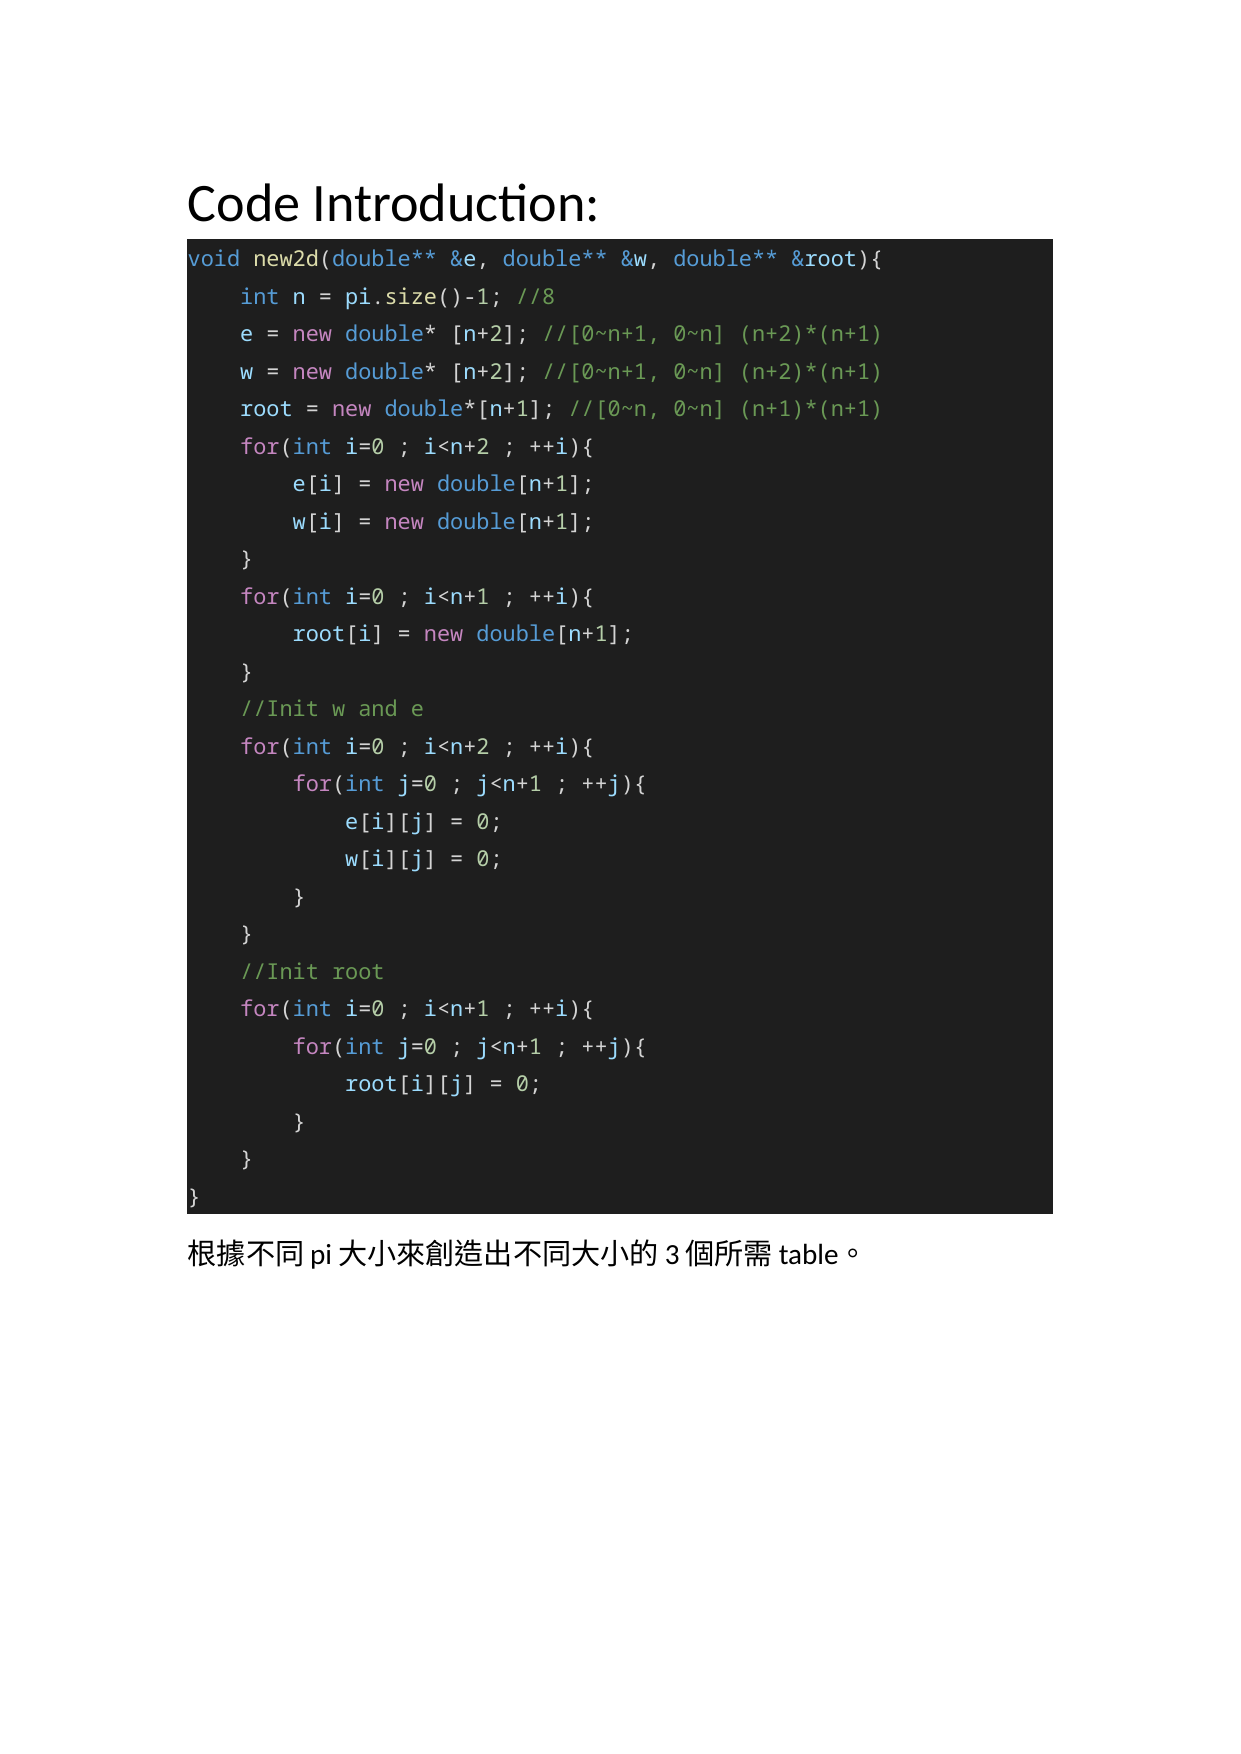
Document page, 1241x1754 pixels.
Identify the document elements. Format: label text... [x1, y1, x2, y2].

text } [187, 1177, 1053, 1214]
text e[i][j] = 0; [187, 802, 1053, 839]
text e = new double* [n+2]; //[0~n+1, 0~n] (n+2)*(n+1) [187, 314, 1053, 352]
text e[i] = new double[n+1]; [187, 464, 1053, 502]
text w = new double* [n+2]; //[0~n+1, 0~n] (n+2)*(n+1) [187, 352, 1053, 389]
text for(int i=0 ; i<n+2 ; ++i){ [187, 727, 1053, 764]
text w[i][j] = 0; [187, 839, 1053, 877]
text root[i][j] = 0; [187, 1064, 1053, 1102]
text for(int j=0 ; j<n+1 ; ++j){ [187, 1027, 1053, 1064]
text //Init w and e [187, 689, 1053, 727]
text } [187, 1102, 1053, 1139]
text w[i] = new double[n+1]; [187, 502, 1053, 539]
text } [187, 539, 1053, 577]
text 根據不同pi大小來創造出不同大小的3個所需table。 [187, 1214, 1053, 1289]
text root[i] = new double[n+1]; [187, 614, 1053, 652]
text int n = pi.size()-1; //8 [187, 277, 1053, 314]
text } [187, 914, 1053, 952]
text void new2d(double** &e, double** &w, double** &root){ [187, 239, 1053, 277]
text for(int j=0 ; j<n+1 ; ++j){ [187, 764, 1053, 802]
text } [187, 1139, 1053, 1177]
text } [187, 652, 1053, 689]
text root = new double*[n+1]; //[0~n, 0~n] (n+1)*(n+1) [187, 389, 1053, 427]
text for(int i=0 ; i<n+1 ; ++i){ [187, 577, 1053, 614]
text for(int i=0 ; i<n+2 ; ++i){ [187, 427, 1053, 464]
text } [187, 877, 1053, 914]
text //Init root [187, 952, 1053, 989]
text for(int i=0 ; i<n+1 ; ++i){ [187, 989, 1053, 1027]
text Code Introduction: [187, 164, 1053, 239]
